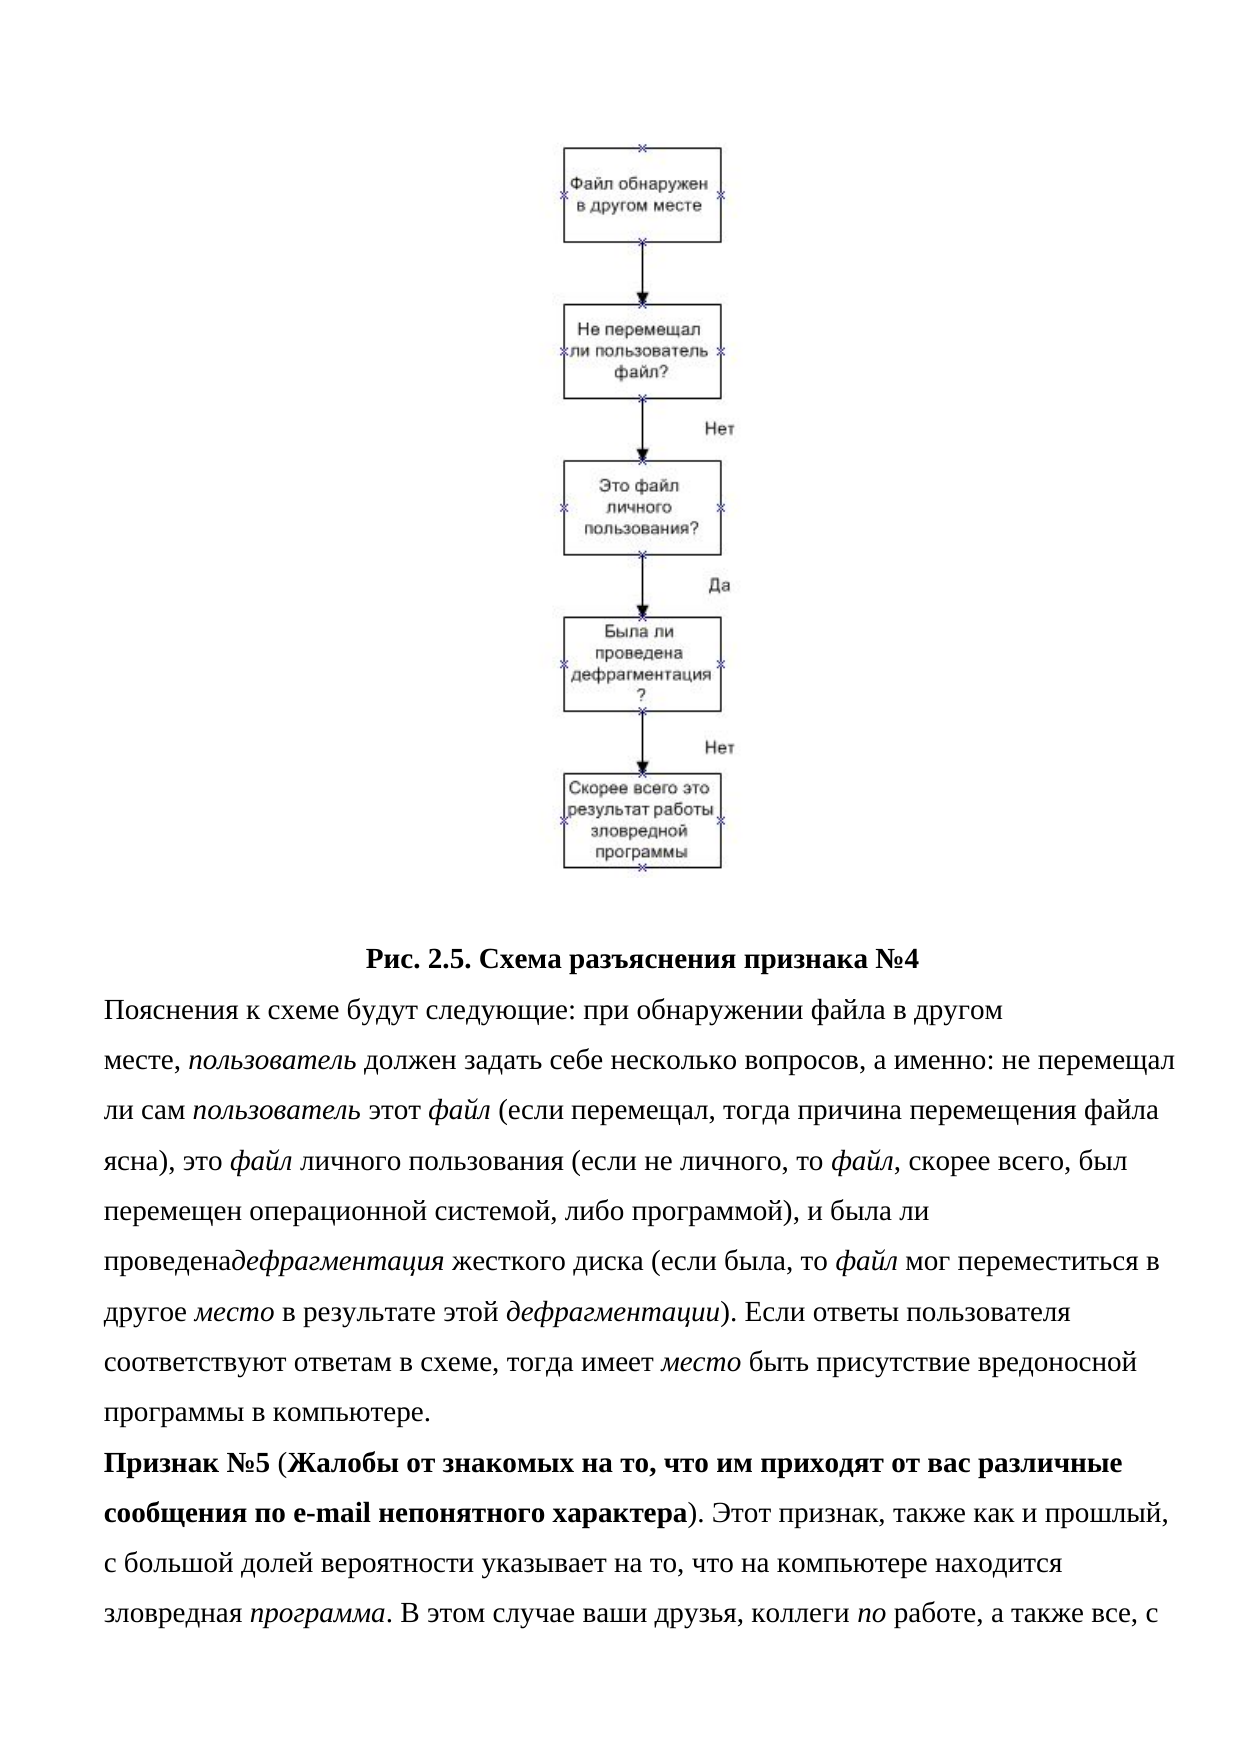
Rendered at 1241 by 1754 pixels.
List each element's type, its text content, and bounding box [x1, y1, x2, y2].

picture [515, 118, 769, 878]
text Пояснения к схеме будут следующие: при обнаружении файла в другом месте, пользователь должен задать себе несколько вопросов, а именно: не перемещал ли сам пользователь этот файл (если перемещал, тогда причина перемещения файла ясна), это файл личного пользования (если не личного, то файл, скорее всего, был перемещен операционной системой, либо программой), и была ли проведенадефрагментация жесткого диска (если была, то файл мог переместиться в другое место в результате этой дефрагментации). Если ответы пользователя соответствуют ответам в схеме, тогда имеет место быть присутствие вредоносной программы в компьютере. [103, 992, 1181, 1428]
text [103, 1445, 1181, 1629]
text Рис. 2.5. Схема разъяснения признака №4 [103, 891, 1181, 975]
